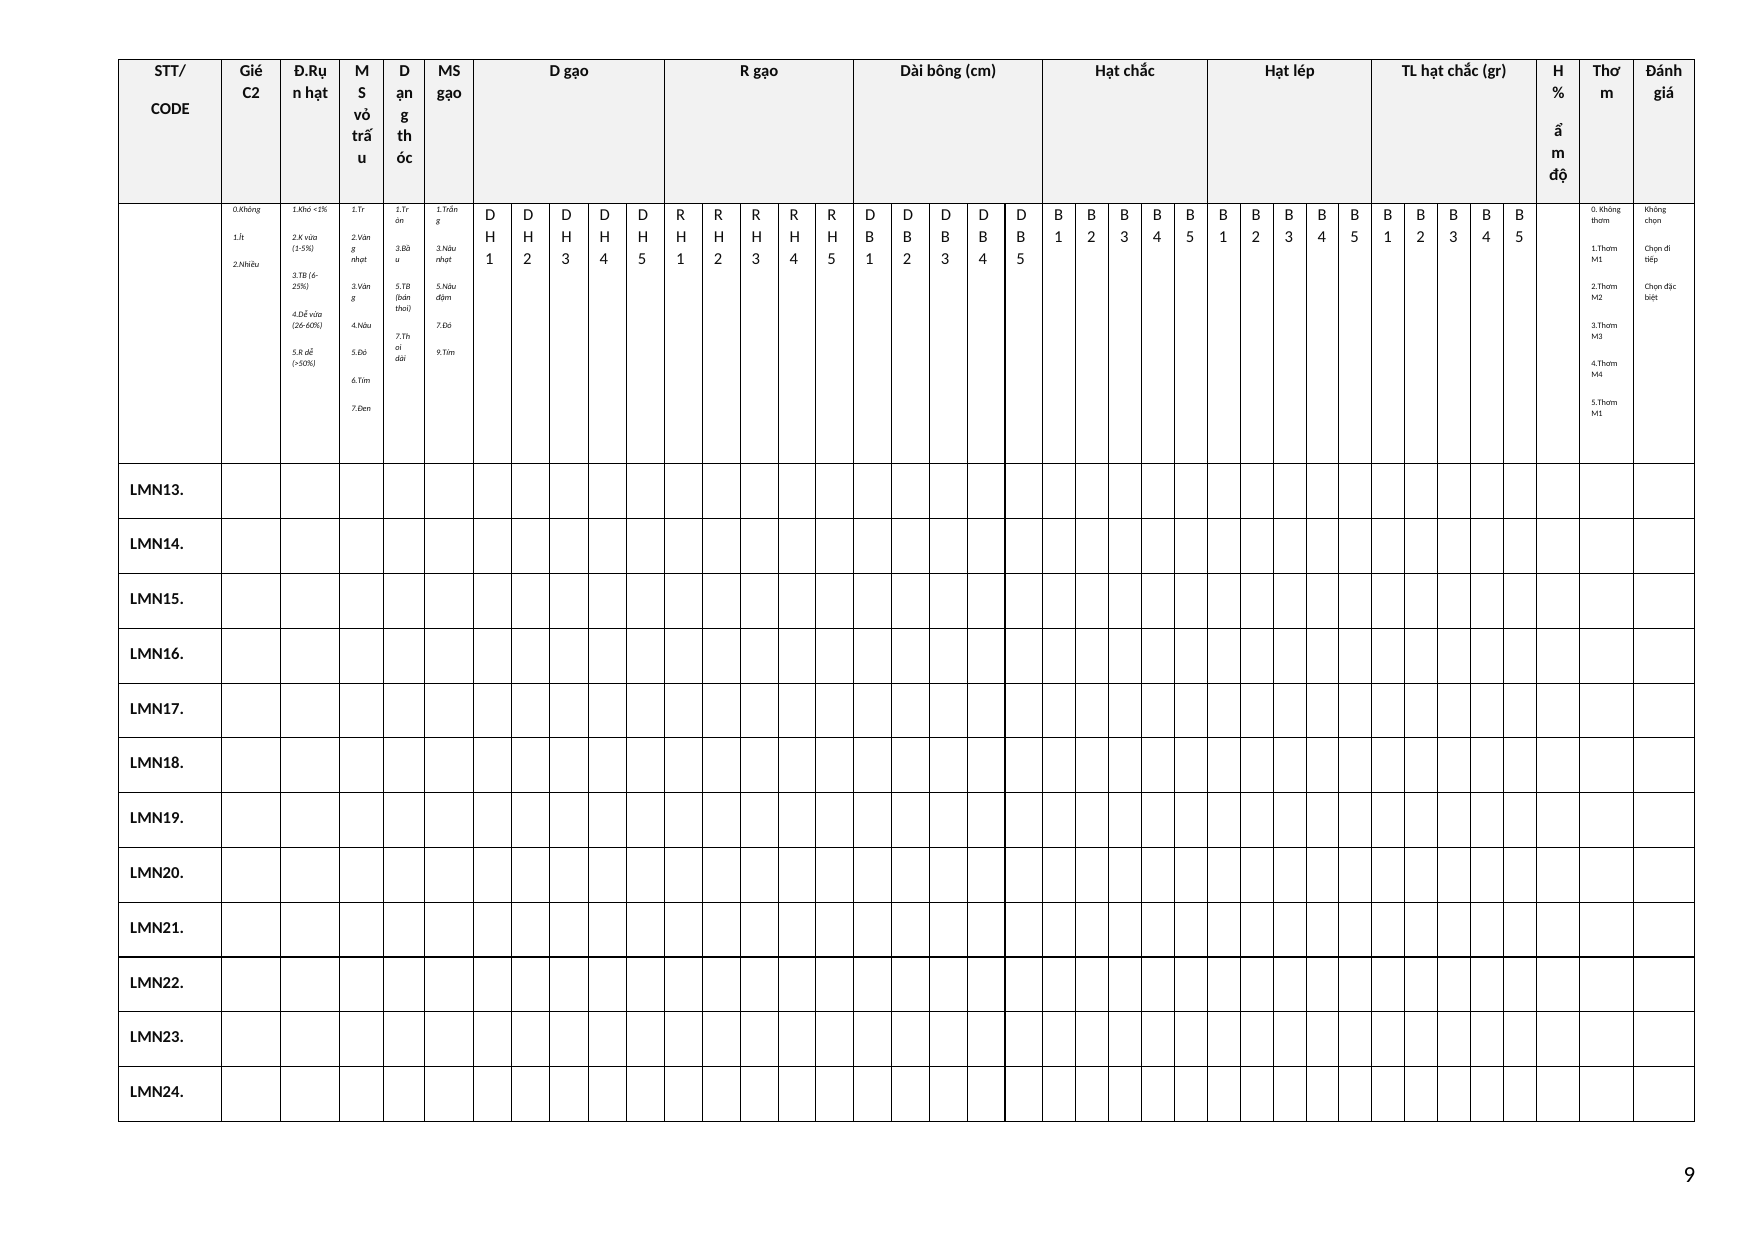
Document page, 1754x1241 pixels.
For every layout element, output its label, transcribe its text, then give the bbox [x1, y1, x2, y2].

table_cell [1307, 519, 1338, 573]
table_cell [340, 738, 383, 792]
table_cell DH4 [589, 204, 626, 463]
table_cell [512, 958, 549, 1011]
table_cell [222, 793, 280, 847]
table_cell [1405, 519, 1437, 573]
table_cell 1.Khó <1% 2.K vừa (1-5%) 3.TB (6-25%) 4.Dễ vừa (26-60%) 5.R dễ (>50%) [281, 204, 339, 463]
table_cell [741, 738, 778, 792]
table_cell [1405, 738, 1437, 792]
table_cell [1142, 958, 1174, 1011]
table_cell DB5 [1006, 204, 1042, 463]
table_cell [1504, 629, 1536, 682]
table_cell [854, 629, 891, 682]
table_cell [1504, 1012, 1536, 1066]
table_cell [1142, 793, 1174, 847]
table_cell [119, 1067, 221, 1121]
table_header Hạt lép [1208, 60, 1371, 203]
table_cell [1580, 629, 1633, 682]
table_cell [474, 738, 511, 792]
table_cell [665, 574, 702, 628]
table_cell [779, 903, 815, 956]
table_cell [1504, 958, 1536, 1011]
table_cell [930, 1012, 967, 1066]
table_cell [425, 574, 473, 628]
table_cell [1076, 629, 1108, 682]
table_cell [1537, 574, 1579, 628]
table_cell [550, 519, 588, 573]
table_cell [703, 958, 740, 1011]
table_cell [1109, 1012, 1141, 1066]
table_cell RH3 [741, 204, 778, 463]
table_cell [1471, 1012, 1503, 1066]
table_cell [281, 848, 339, 902]
table_cell [665, 629, 702, 682]
table_cell [854, 738, 891, 792]
table_cell [425, 793, 473, 847]
table_cell [1076, 684, 1108, 737]
table_cell [1580, 738, 1633, 792]
table_cell [968, 684, 1004, 737]
table_cell [1372, 793, 1404, 847]
table_cell [665, 684, 702, 737]
table_cell [1372, 958, 1404, 1011]
table_cell [854, 958, 891, 1011]
table_cell [627, 1012, 664, 1066]
table_cell [384, 848, 424, 902]
table_cell [425, 1067, 473, 1121]
table_cell [854, 574, 891, 628]
table_cell [425, 848, 473, 902]
table_cell [1537, 958, 1579, 1011]
table_cell [892, 1067, 929, 1121]
table_cell [119, 464, 221, 518]
table_header Đánh giá [1634, 60, 1694, 203]
table_cell [589, 519, 626, 573]
table_cell [550, 1067, 588, 1121]
table_cell [340, 1012, 383, 1066]
table_cell [1580, 464, 1633, 518]
table_cell [1208, 1012, 1240, 1066]
table_cell [665, 958, 702, 1011]
table_cell 1.Tr 2.Vàng nhạt 3.Vàng 4.Nâu 5.Đỏ 6.Tím 7.Đen [340, 204, 383, 463]
table_cell [1043, 629, 1075, 682]
table_cell [1274, 848, 1306, 902]
table_cell B1 [1043, 204, 1075, 463]
table_cell [119, 629, 221, 682]
table_cell [627, 793, 664, 847]
table_cell [1109, 629, 1141, 682]
table_cell 0. Không thơm 1.Thơm M1 2.Thơm M2 3.Thơm M3 4.Thơm M4 5.Thơm M1 [1580, 204, 1633, 463]
table_cell [1580, 793, 1633, 847]
table_cell [1405, 1012, 1437, 1066]
table_cell [589, 958, 626, 1011]
table_cell [512, 1067, 549, 1121]
table_cell [340, 684, 383, 737]
table_cell [281, 1067, 339, 1121]
table_cell [1504, 903, 1536, 956]
table_cell DH5 [627, 204, 664, 463]
table_cell [892, 684, 929, 737]
table_cell [1634, 629, 1694, 682]
table_cell [1438, 464, 1470, 518]
table_cell [930, 793, 967, 847]
table_cell [1006, 738, 1042, 792]
table_cell [1043, 1012, 1075, 1066]
table_cell [741, 684, 778, 737]
table_cell [1241, 1067, 1273, 1121]
table_header MS gạo [425, 60, 473, 203]
table_cell [1241, 574, 1273, 628]
table_cell [816, 848, 853, 902]
table_cell [741, 903, 778, 956]
table_cell [1208, 519, 1240, 573]
table_cell [1274, 1067, 1306, 1121]
table_cell [1241, 738, 1273, 792]
table_cell [1208, 793, 1240, 847]
table_cell [1438, 793, 1470, 847]
table_cell [892, 793, 929, 847]
table_cell [1504, 848, 1536, 902]
table_cell [425, 464, 473, 518]
table_cell [665, 519, 702, 573]
table_cell [741, 1067, 778, 1121]
table_cell [665, 464, 702, 518]
table_cell [340, 903, 383, 956]
table_cell [892, 903, 929, 956]
table_cell [1438, 738, 1470, 792]
table_cell [741, 793, 778, 847]
table_cell [1142, 848, 1174, 902]
table_cell [1076, 1012, 1108, 1066]
table_cell [1372, 848, 1404, 902]
table_cell [1580, 958, 1633, 1011]
table_cell DH2 [512, 204, 549, 463]
table_cell [425, 1012, 473, 1066]
table_cell [1372, 519, 1404, 573]
table_cell [1274, 519, 1306, 573]
table_cell [1471, 519, 1503, 573]
table_cell [1142, 519, 1174, 573]
table_cell [1580, 519, 1633, 573]
table_cell [512, 793, 549, 847]
table_cell [1208, 464, 1240, 518]
table_cell [1537, 519, 1579, 573]
table_cell B1 [1208, 204, 1240, 463]
table_cell [589, 574, 626, 628]
table_cell [1537, 204, 1579, 463]
table_cell B3 [1274, 204, 1306, 463]
table_cell [1339, 793, 1371, 847]
table_cell 1.Trắng 3.Nâu nhạt 5.Nâu đậm 7.Đỏ 9.Tím [425, 204, 473, 463]
table_cell [550, 738, 588, 792]
table_cell [1274, 793, 1306, 847]
table_cell [703, 738, 740, 792]
table_cell [1076, 848, 1108, 902]
table_cell [703, 793, 740, 847]
table_cell [1241, 958, 1273, 1011]
table_cell [816, 519, 853, 573]
table_cell [741, 958, 778, 1011]
table_cell [512, 903, 549, 956]
table_cell [1076, 464, 1108, 518]
table_cell [1634, 848, 1694, 902]
table_cell [589, 1067, 626, 1121]
table_cell [1504, 574, 1536, 628]
table_cell [1504, 1067, 1536, 1121]
table_cell [1537, 684, 1579, 737]
table_cell [854, 464, 891, 518]
table_cell [512, 574, 549, 628]
table_cell [1471, 464, 1503, 518]
table_cell [281, 464, 339, 518]
table_cell [340, 1067, 383, 1121]
table_cell [1537, 903, 1579, 956]
table_cell [1006, 1012, 1042, 1066]
table_cell [1241, 684, 1273, 737]
table_cell [1580, 903, 1633, 956]
table_cell [703, 903, 740, 956]
table_cell [512, 464, 549, 518]
table_cell [930, 903, 967, 956]
table_cell [1006, 464, 1042, 518]
table_cell [779, 958, 815, 1011]
table_cell [1471, 958, 1503, 1011]
table_cell [222, 1012, 280, 1066]
table_cell [1634, 574, 1694, 628]
table_cell [1241, 903, 1273, 956]
table_cell [1339, 903, 1371, 956]
table_cell [1006, 903, 1042, 956]
table_cell [1405, 684, 1437, 737]
table_cell [1438, 629, 1470, 682]
table_cell [1438, 903, 1470, 956]
table_cell [550, 848, 588, 902]
table_cell B4 [1307, 204, 1338, 463]
table_cell [627, 958, 664, 1011]
table_cell [340, 464, 383, 518]
table_cell [816, 629, 853, 682]
table_cell [1307, 574, 1338, 628]
table_cell [119, 574, 221, 628]
table_cell [384, 793, 424, 847]
table_cell [550, 629, 588, 682]
table_cell [1175, 574, 1207, 628]
table_cell [425, 738, 473, 792]
table_cell [1006, 629, 1042, 682]
table_cell [384, 629, 424, 682]
table_cell [968, 629, 1004, 682]
table_cell [1175, 684, 1207, 737]
table_cell [1208, 629, 1240, 682]
table_cell [627, 848, 664, 902]
table_cell [854, 519, 891, 573]
table_cell [892, 848, 929, 902]
table_cell [665, 1012, 702, 1066]
table_cell [665, 793, 702, 847]
table_header Thơm [1580, 60, 1633, 203]
table_cell [703, 1067, 740, 1121]
table_cell [1208, 903, 1240, 956]
table_cell [1006, 1067, 1042, 1121]
table_cell [1438, 1012, 1470, 1066]
table_cell [1471, 793, 1503, 847]
table_cell [384, 464, 424, 518]
table_cell [1142, 574, 1174, 628]
table_cell [550, 464, 588, 518]
table_cell [1405, 958, 1437, 1011]
table_cell [1634, 903, 1694, 956]
table_cell [627, 574, 664, 628]
table_cell [119, 204, 221, 463]
table_cell [1504, 684, 1536, 737]
table_cell [1241, 464, 1273, 518]
table_cell B2 [1076, 204, 1108, 463]
table_cell [281, 738, 339, 792]
table_cell [1307, 848, 1338, 902]
table_cell 0.Không 1.Ít 2.Nhiều [222, 204, 280, 463]
table_cell [340, 793, 383, 847]
table_cell [1580, 574, 1633, 628]
table_cell [1580, 1067, 1633, 1121]
table_cell [474, 464, 511, 518]
table_cell [1634, 1067, 1694, 1121]
table_cell [1307, 464, 1338, 518]
table_cell [1307, 1012, 1338, 1066]
table_cell [474, 519, 511, 573]
table_cell [1006, 958, 1042, 1011]
table_cell [1175, 738, 1207, 792]
table_cell [1043, 903, 1075, 956]
table_cell [1175, 1012, 1207, 1066]
table_cell [474, 1012, 511, 1066]
table_cell [222, 738, 280, 792]
table_cell [1372, 574, 1404, 628]
table_cell [1274, 903, 1306, 956]
table_cell [1307, 903, 1338, 956]
table_cell [703, 1012, 740, 1066]
table_cell [281, 903, 339, 956]
table_header D gạo [474, 60, 664, 203]
table_cell [1372, 1067, 1404, 1121]
table_cell [474, 1067, 511, 1121]
table_cell [1142, 903, 1174, 956]
table_cell [474, 684, 511, 737]
table_cell [741, 1012, 778, 1066]
table_cell [222, 1067, 280, 1121]
table_cell [1109, 1067, 1141, 1121]
table_cell [816, 684, 853, 737]
table_cell B2 [1241, 204, 1273, 463]
table_cell [703, 574, 740, 628]
table_cell [968, 574, 1004, 628]
table_cell [425, 519, 473, 573]
table_cell [779, 629, 815, 682]
table_cell [119, 1012, 221, 1066]
table_cell [1405, 629, 1437, 682]
table_header Dạng thóc [384, 60, 424, 203]
table_cell [1634, 738, 1694, 792]
table_cell [1339, 1012, 1371, 1066]
table_cell [816, 1012, 853, 1066]
table_cell RH5 [816, 204, 853, 463]
table_cell [474, 793, 511, 847]
table_cell [930, 519, 967, 573]
table_cell [1372, 738, 1404, 792]
table_cell [1175, 903, 1207, 956]
table_cell [1076, 738, 1108, 792]
table_cell [1076, 574, 1108, 628]
table_cell [703, 629, 740, 682]
table_cell [1208, 1067, 1240, 1121]
table_cell [1307, 958, 1338, 1011]
table_cell [1372, 464, 1404, 518]
table_cell [854, 684, 891, 737]
table_cell [1043, 738, 1075, 792]
table_cell [222, 958, 280, 1011]
table_cell [1438, 1067, 1470, 1121]
table_cell [1438, 519, 1470, 573]
table_cell [968, 958, 1004, 1011]
table_cell [892, 738, 929, 792]
table_cell [222, 848, 280, 902]
table_cell [340, 629, 383, 682]
table_cell [854, 848, 891, 902]
table_cell [1109, 464, 1141, 518]
table_cell [1307, 793, 1338, 847]
table_cell [968, 793, 1004, 847]
table_cell [1274, 738, 1306, 792]
table_cell [550, 1012, 588, 1066]
table_cell [1372, 1012, 1404, 1066]
table_cell [1109, 793, 1141, 847]
table_cell [816, 464, 853, 518]
table_cell B2 [1405, 204, 1437, 463]
table_cell [1504, 793, 1536, 847]
table_cell [222, 684, 280, 737]
table_cell [1634, 684, 1694, 737]
table_cell [550, 793, 588, 847]
table_cell [1537, 793, 1579, 847]
table_cell [779, 519, 815, 573]
table_cell [512, 848, 549, 902]
table_cell [703, 684, 740, 737]
table_cell [1109, 738, 1141, 792]
table_cell RH2 [703, 204, 740, 463]
table_cell [1537, 629, 1579, 682]
table_cell [627, 629, 664, 682]
table_cell [1405, 793, 1437, 847]
table_cell [1076, 958, 1108, 1011]
table_cell DB1 [854, 204, 891, 463]
table_cell [474, 958, 511, 1011]
table_cell [1175, 629, 1207, 682]
table_cell [1175, 848, 1207, 902]
table_header MS vỏ trấu [340, 60, 383, 203]
table_cell [384, 519, 424, 573]
table_cell [1504, 519, 1536, 573]
table_cell [1142, 738, 1174, 792]
table_cell DB3 [930, 204, 967, 463]
table_cell B3 [1109, 204, 1141, 463]
table_cell [779, 574, 815, 628]
table_cell [1175, 519, 1207, 573]
table_cell [779, 738, 815, 792]
table_cell [930, 738, 967, 792]
table_cell [1504, 738, 1536, 792]
table_cell [384, 958, 424, 1011]
table_cell [222, 519, 280, 573]
table_cell B5 [1175, 204, 1207, 463]
table_cell [854, 903, 891, 956]
table_cell [1405, 1067, 1437, 1121]
table_cell [1208, 684, 1240, 737]
table_cell [1175, 1067, 1207, 1121]
table_header Hạt chắc [1043, 60, 1207, 203]
table_cell [384, 903, 424, 956]
table_cell DH3 [550, 204, 588, 463]
table_cell [1274, 464, 1306, 518]
table_cell DH1 [474, 204, 511, 463]
table_cell [222, 464, 280, 518]
table_cell [1175, 464, 1207, 518]
table_cell [1537, 848, 1579, 902]
table_cell [968, 848, 1004, 902]
table_cell [1076, 1067, 1108, 1121]
table_cell [1043, 958, 1075, 1011]
table_cell [741, 629, 778, 682]
table_cell [627, 519, 664, 573]
table_header R gạo [665, 60, 853, 203]
table_cell [627, 738, 664, 792]
table_cell B3 [1438, 204, 1470, 463]
table_header Dài bông (cm) [854, 60, 1042, 203]
table_cell [1372, 684, 1404, 737]
table_header Đ.Rụn hạt [281, 60, 339, 203]
table_cell [222, 903, 280, 956]
table_cell [1006, 793, 1042, 847]
table_cell [665, 903, 702, 956]
table_cell [930, 958, 967, 1011]
table_cell [703, 848, 740, 902]
table_cell [119, 738, 221, 792]
table_cell [1372, 629, 1404, 682]
table_cell [222, 574, 280, 628]
table_cell [1438, 848, 1470, 902]
table_cell [892, 574, 929, 628]
table_cell [1274, 574, 1306, 628]
table_cell [1006, 848, 1042, 902]
table_header TL hạt chắc (gr) [1372, 60, 1536, 203]
table_cell [1339, 738, 1371, 792]
table_cell [1307, 738, 1338, 792]
table_cell [1109, 519, 1141, 573]
table_cell [1504, 464, 1536, 518]
table_cell [892, 464, 929, 518]
table_cell [1241, 793, 1273, 847]
table_cell [1208, 574, 1240, 628]
table_cell [1175, 958, 1207, 1011]
table_cell [1043, 684, 1075, 737]
table_cell [703, 519, 740, 573]
table_cell [1241, 1012, 1273, 1066]
table_cell [627, 464, 664, 518]
table_cell B4 [1142, 204, 1174, 463]
table_cell [665, 738, 702, 792]
table_cell B5 [1504, 204, 1536, 463]
table_cell [779, 1067, 815, 1121]
table_cell [1006, 519, 1042, 573]
table_cell [816, 903, 853, 956]
table_cell RH1 [665, 204, 702, 463]
table_cell [1339, 464, 1371, 518]
table_cell [512, 519, 549, 573]
table_cell [119, 793, 221, 847]
table_cell [627, 684, 664, 737]
table_cell [589, 903, 626, 956]
table_cell [119, 684, 221, 737]
table_cell B1 [1372, 204, 1404, 463]
table_cell [119, 519, 221, 573]
table_cell [1339, 1067, 1371, 1121]
table_cell [1339, 519, 1371, 573]
table_cell [930, 848, 967, 902]
table_cell [1537, 464, 1579, 518]
table_cell [1438, 684, 1470, 737]
table_cell [1634, 793, 1694, 847]
table_cell [1142, 1012, 1174, 1066]
table_cell [340, 574, 383, 628]
table_cell [550, 574, 588, 628]
table_cell [1274, 684, 1306, 737]
table_cell [779, 1012, 815, 1066]
table_cell [1043, 519, 1075, 573]
table_cell [1537, 1067, 1579, 1121]
table_cell [854, 1067, 891, 1121]
table_cell [340, 848, 383, 902]
table_cell [1043, 1067, 1075, 1121]
table_cell [1274, 958, 1306, 1011]
table_cell [1634, 1012, 1694, 1066]
table_cell [1405, 903, 1437, 956]
table_cell [1438, 574, 1470, 628]
table_cell [968, 1067, 1004, 1121]
table_cell [474, 903, 511, 956]
table_cell [512, 1012, 549, 1066]
table_cell [1580, 684, 1633, 737]
table_cell [968, 464, 1004, 518]
table_cell [1142, 684, 1174, 737]
table_header H% ẩm độ [1537, 60, 1579, 203]
table_cell 1.Tròn 3.Bầu 5.TB (bán thoi) 7.Thoi dài [384, 204, 424, 463]
table_cell [1405, 464, 1437, 518]
table_cell [1208, 848, 1240, 902]
table_cell [930, 574, 967, 628]
table_cell [1339, 848, 1371, 902]
table_cell [1471, 684, 1503, 737]
table_cell [892, 958, 929, 1011]
table_cell [1339, 684, 1371, 737]
table_cell [425, 684, 473, 737]
table_cell [779, 684, 815, 737]
table_cell [968, 903, 1004, 956]
table_cell [1405, 848, 1437, 902]
table_cell [281, 958, 339, 1011]
table_cell [741, 464, 778, 518]
table_cell [1537, 738, 1579, 792]
table_cell [384, 574, 424, 628]
table_cell [741, 574, 778, 628]
table_cell [1537, 1012, 1579, 1066]
table_cell [512, 684, 549, 737]
table_cell [930, 684, 967, 737]
table_cell [665, 1067, 702, 1121]
table_cell [892, 629, 929, 682]
table_cell [968, 519, 1004, 573]
table_cell [930, 1067, 967, 1121]
table_cell [703, 464, 740, 518]
table_cell [1043, 848, 1075, 902]
table_cell [816, 1067, 853, 1121]
table_cell [1142, 629, 1174, 682]
table_cell [1580, 1012, 1633, 1066]
table_cell [1274, 1012, 1306, 1066]
table_cell [1471, 848, 1503, 902]
table_cell [1307, 684, 1338, 737]
table_cell [1109, 574, 1141, 628]
table_cell [1634, 464, 1694, 518]
table_cell [1339, 574, 1371, 628]
table_cell [892, 519, 929, 573]
table_cell [665, 848, 702, 902]
table_cell [589, 629, 626, 682]
table_cell [119, 903, 221, 956]
table_cell [589, 738, 626, 792]
table_cell [1076, 903, 1108, 956]
table_cell [1006, 684, 1042, 737]
table_cell [222, 629, 280, 682]
table_cell [1471, 903, 1503, 956]
table_header Gié C2 [222, 60, 280, 203]
table_cell [627, 903, 664, 956]
table_cell [474, 574, 511, 628]
table_cell [779, 848, 815, 902]
table_cell [1471, 574, 1503, 628]
table_cell [930, 629, 967, 682]
table_cell [550, 958, 588, 1011]
table_cell [1471, 1067, 1503, 1121]
table_cell [281, 1012, 339, 1066]
table_cell [1043, 464, 1075, 518]
table_cell [741, 848, 778, 902]
table_cell B4 [1471, 204, 1503, 463]
table_cell [1175, 793, 1207, 847]
table_cell [1405, 574, 1437, 628]
table_cell DB2 [892, 204, 929, 463]
table_cell [1634, 519, 1694, 573]
table_cell [119, 848, 221, 902]
table_cell [816, 793, 853, 847]
table_cell [1241, 848, 1273, 902]
table_cell [384, 738, 424, 792]
table_cell [281, 629, 339, 682]
table_cell [550, 903, 588, 956]
table_cell [1471, 738, 1503, 792]
table_cell [425, 629, 473, 682]
table_cell [1109, 684, 1141, 737]
table_cell [1142, 464, 1174, 518]
table_cell [1076, 793, 1108, 847]
table_cell [1339, 958, 1371, 1011]
table_cell [1580, 848, 1633, 902]
table_cell [1006, 574, 1042, 628]
table_cell [474, 629, 511, 682]
table_cell [1634, 958, 1694, 1011]
table_cell [1241, 519, 1273, 573]
table_cell [589, 793, 626, 847]
table_cell [816, 738, 853, 792]
table_cell [281, 793, 339, 847]
table_cell [425, 958, 473, 1011]
table_cell [281, 519, 339, 573]
table_cell [340, 958, 383, 1011]
table_cell [892, 1012, 929, 1066]
table_cell [589, 464, 626, 518]
table_cell [1076, 519, 1108, 573]
table_cell Không chọn Chọn đi tiếp Chọn đặc biệt [1634, 204, 1694, 463]
table_cell [1109, 848, 1141, 902]
table_cell [589, 848, 626, 902]
table_cell [968, 738, 1004, 792]
table_cell [119, 958, 221, 1011]
table_cell [1339, 629, 1371, 682]
table_cell [281, 574, 339, 628]
table_cell [1438, 958, 1470, 1011]
table_cell [425, 903, 473, 956]
table_cell [1208, 738, 1240, 792]
table_cell [1208, 958, 1240, 1011]
table_cell [512, 629, 549, 682]
table_cell [1241, 629, 1273, 682]
table_cell [1274, 629, 1306, 682]
table_cell [854, 793, 891, 847]
table_cell [384, 684, 424, 737]
table_cell [281, 684, 339, 737]
table_cell RH4 [779, 204, 815, 463]
table_cell [816, 574, 853, 628]
table_header STT/ CODE [119, 60, 221, 203]
table_cell [1043, 574, 1075, 628]
table_cell [854, 1012, 891, 1066]
table_cell [968, 1012, 1004, 1066]
table_cell [1471, 629, 1503, 682]
table_cell [1109, 903, 1141, 956]
table_cell [627, 1067, 664, 1121]
table_cell [1307, 629, 1338, 682]
table_cell [340, 519, 383, 573]
table_cell B5 [1339, 204, 1371, 463]
table_cell [779, 793, 815, 847]
table_cell [1043, 793, 1075, 847]
table_cell [930, 464, 967, 518]
table_cell [589, 684, 626, 737]
table_cell [741, 519, 778, 573]
table_cell [512, 738, 549, 792]
table_cell [589, 1012, 626, 1066]
table_cell [1307, 1067, 1338, 1121]
table_cell [1372, 903, 1404, 956]
table_cell [1142, 1067, 1174, 1121]
table_cell [779, 464, 815, 518]
table_cell DB4 [968, 204, 1004, 463]
table_cell [384, 1012, 424, 1066]
table_cell [550, 684, 588, 737]
table_cell [1109, 958, 1141, 1011]
table_cell [816, 958, 853, 1011]
table_cell [384, 1067, 424, 1121]
table_cell [474, 848, 511, 902]
